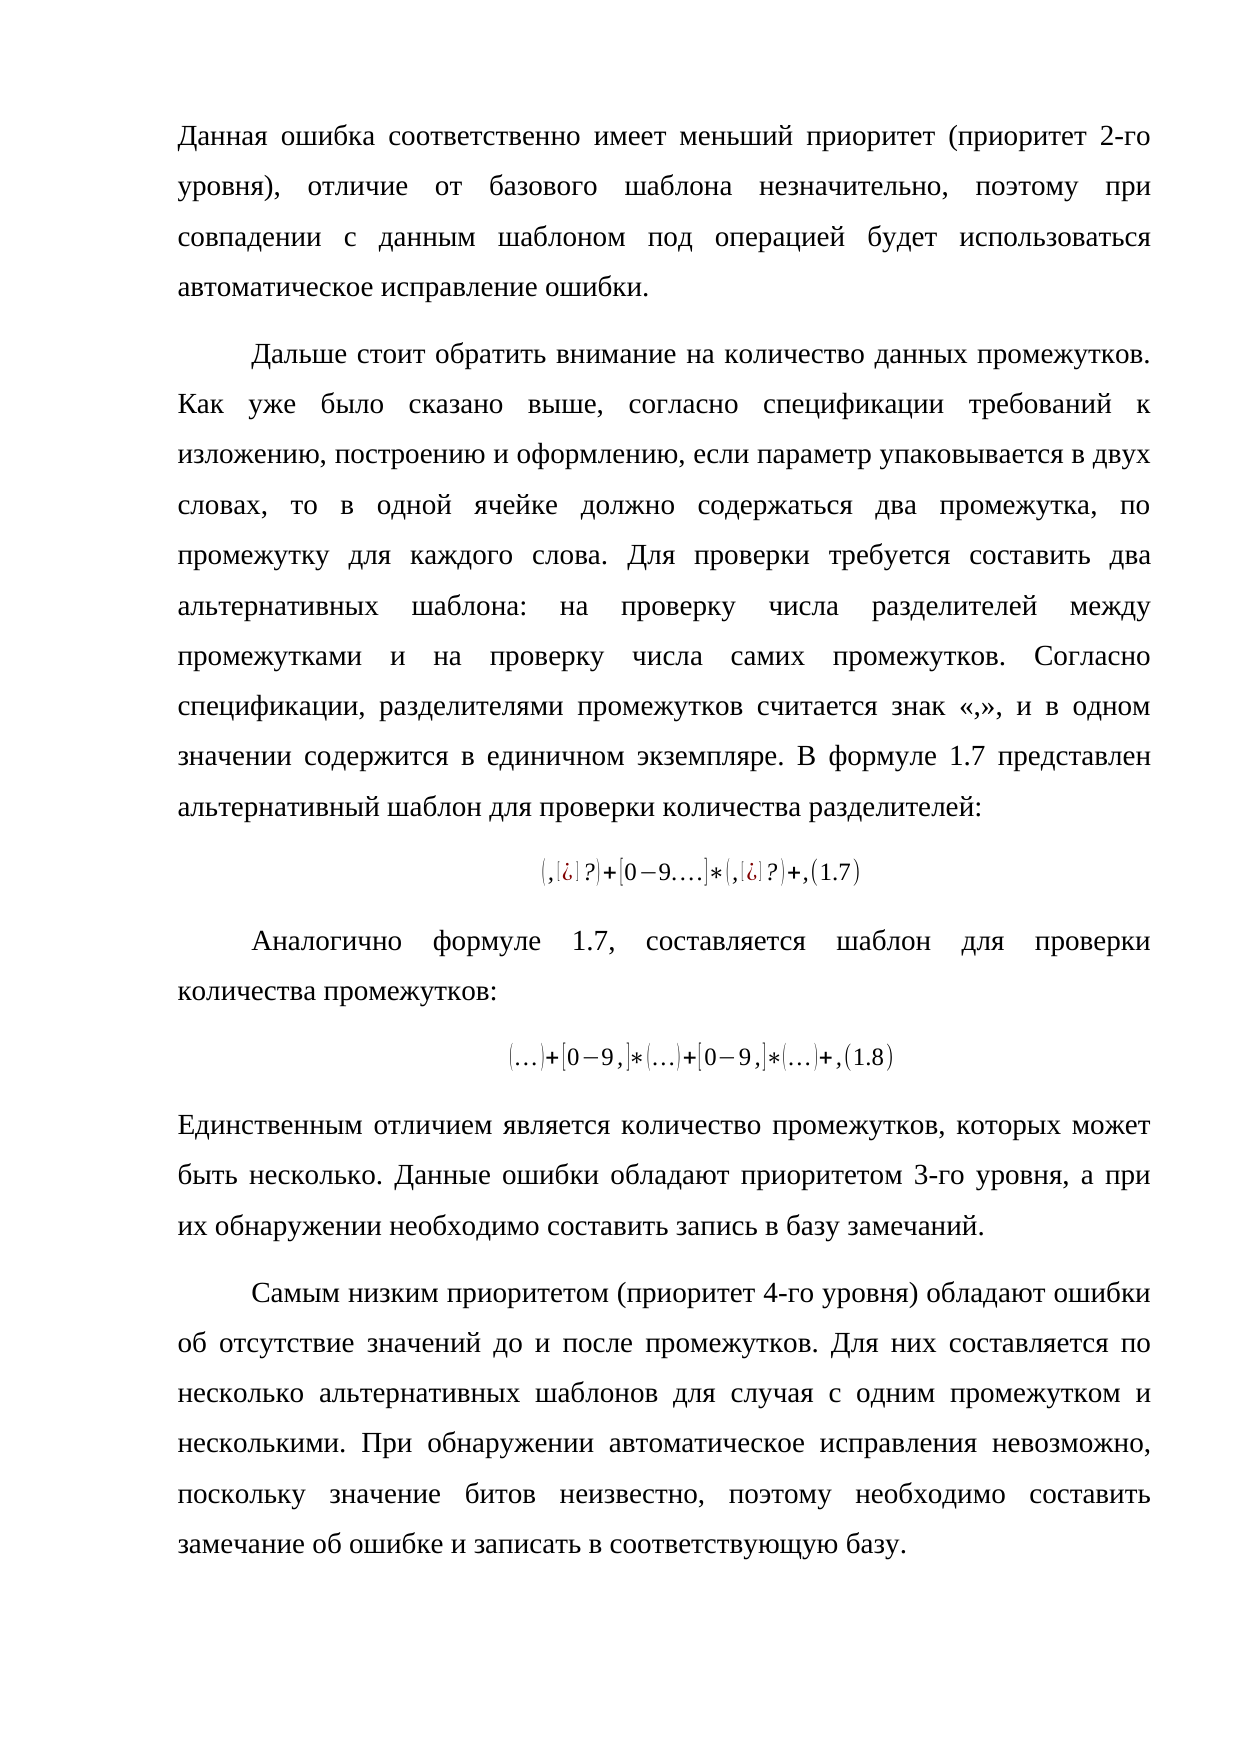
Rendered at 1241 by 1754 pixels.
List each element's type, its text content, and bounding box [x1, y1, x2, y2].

text Данная ошибка соответственно имеет меньший приоритет (приоритет 2-го уровня), отличие от базового шаблона незначительно, поэтому при совпадении с данным шаблоном под операцией будет использоваться автоматическое исправление ошибки. [177, 118, 1152, 303]
text Единственным отличием является количество промежутков, которых может быть несколько. Данные ошибки обладают приоритетом 3-го уровня, а при их обнаружении необходимо составить запись в базу замечаний. [177, 1107, 1152, 1241]
text Аналогично формуле 1.7, составляется шаблон для проверки количества промежутков: [177, 923, 1152, 1007]
text Самым низким приоритетом (приоритет 4-го уровня) обладают ошибки об отсутствие значений до и после промежутков. Для них составляется по несколько альтернативных шаблонов для случая с одним промежутком и несколькими. При обнаружении автоматическое исправления невозможно, поскольку значение битов неизвестно, поэтому необходимо составить замечание об ошибке и записать в соответствующую базу. [177, 1275, 1152, 1560]
text Дальше стоит обратить внимание на количество данных промежутков. Как уже было сказано выше, согласно спецификации требований к изложению, построению и оформлению, если параметр упаковывается в двух словах, то в одной ячейке должно содержаться два промежутка, по промежутку для каждого слова. Для проверки требуется составить два альтернативных шаблона: на проверку числа разделителей между промежутками и на проверку числа самих промежутков. Согласно спецификации, разделителями промежутков считается знак «,», и в одном значении содержится в единичном экземпляре. В формуле 1.7 представлен альтернативный шаблон для проверки количества разделителей: [177, 336, 1152, 822]
